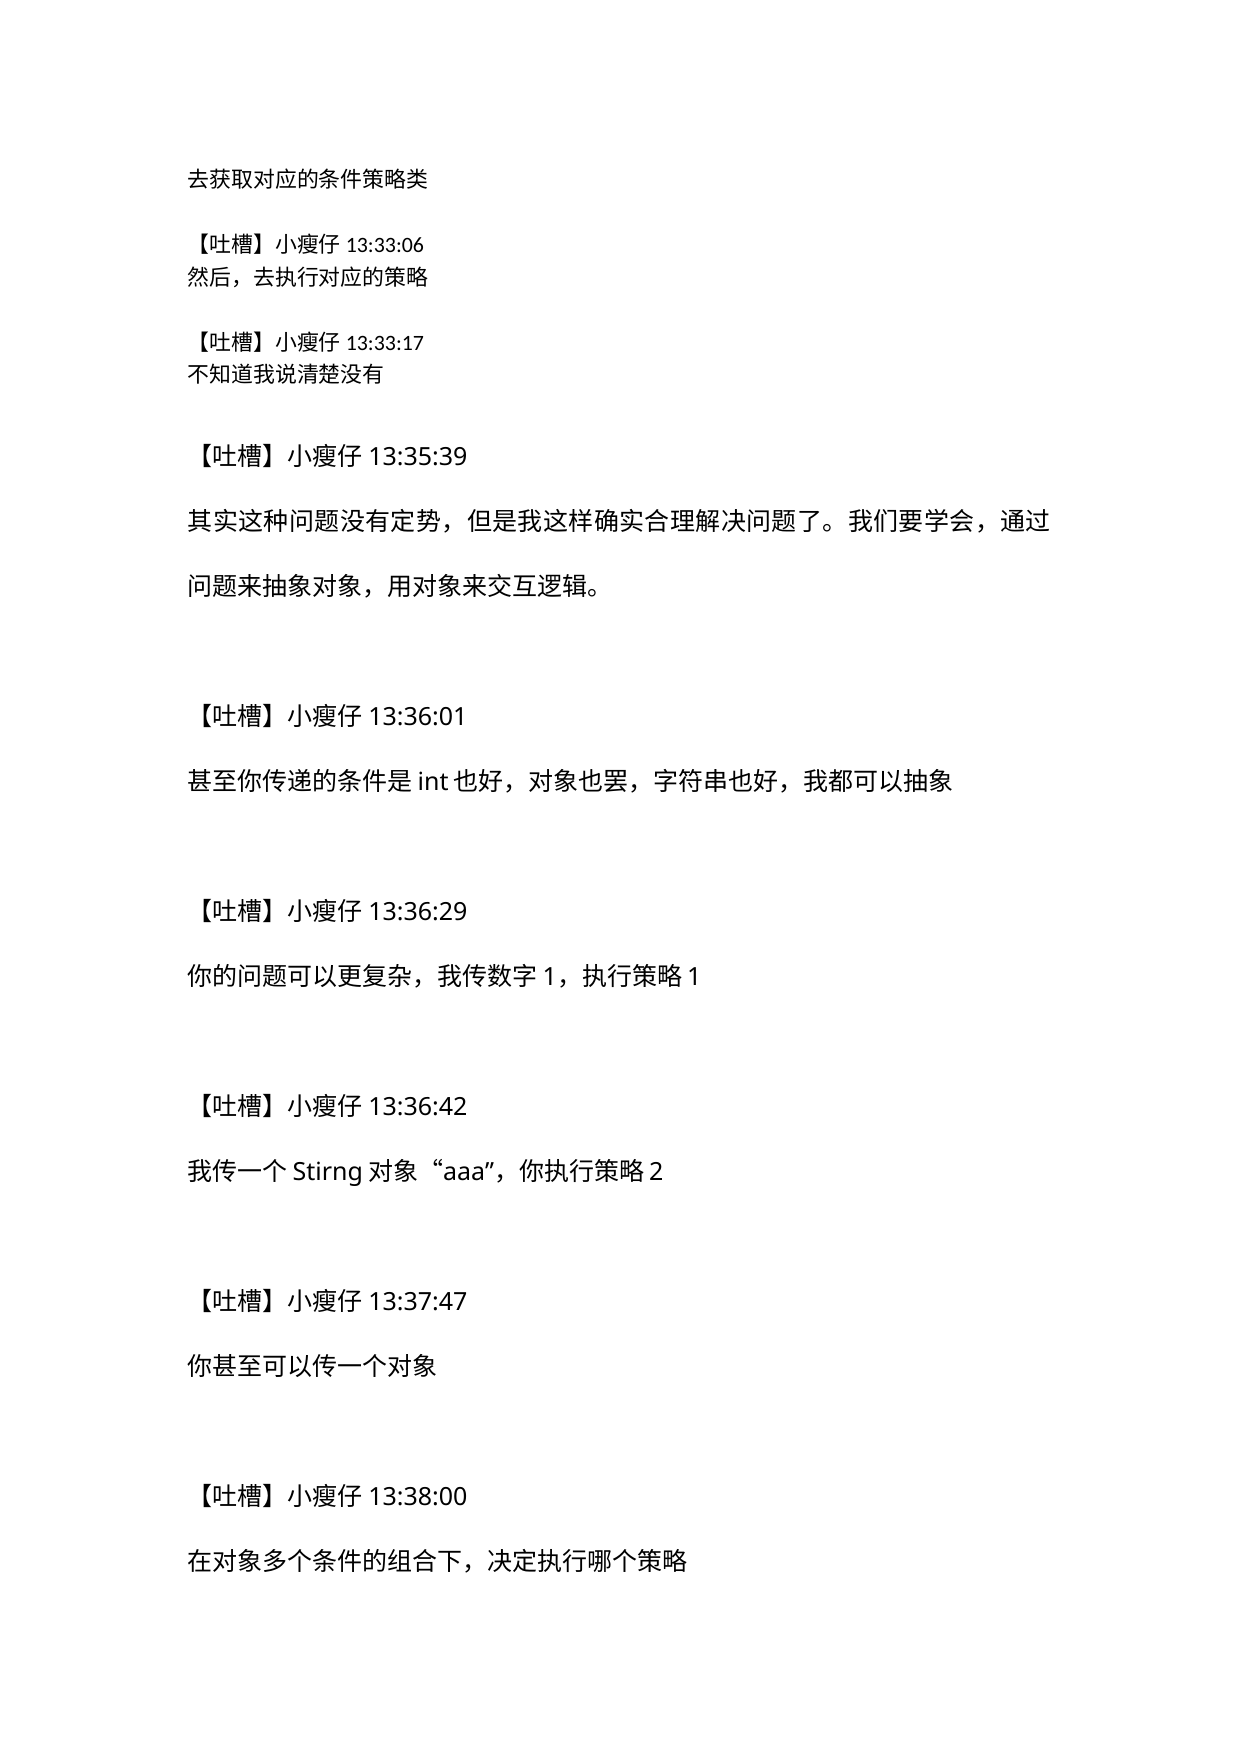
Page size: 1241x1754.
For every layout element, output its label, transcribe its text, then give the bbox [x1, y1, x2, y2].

text 去获取对应的条件策略类 [187, 162, 1053, 194]
text 【吐槽】小瘦仔 13:33:06 [187, 227, 1053, 259]
text 然后，去执行对应的策略 [187, 259, 1053, 292]
text 不知道我说清楚没有 [187, 357, 1053, 389]
text 【吐槽】小瘦仔 13:33:17 [187, 324, 1053, 357]
text 【吐槽】小瘦仔 13:35:39 其实这种问题没有定势，但是我这样确实合理解决问题了。我们要学会，通过问题来抽象对象，用对象来交互逻辑。 【吐槽】小瘦仔 13:36:01 甚至你传递的条件是int也好，对象也罢，字符串也好，我都可以抽象 【吐槽】小瘦仔 13:36:29 你的问题可以更复杂，我传数字1，执行策略1 【吐槽】小瘦仔 13:36:42 我传一个Stirng对象“aaa”，你执行策略2 【吐槽】小瘦仔 13:37:47 你甚至可以传一个对象 【吐槽】小瘦仔 13:38:00 在对象多个条件的组合下，决定执行哪个策略 [187, 422, 1053, 1592]
